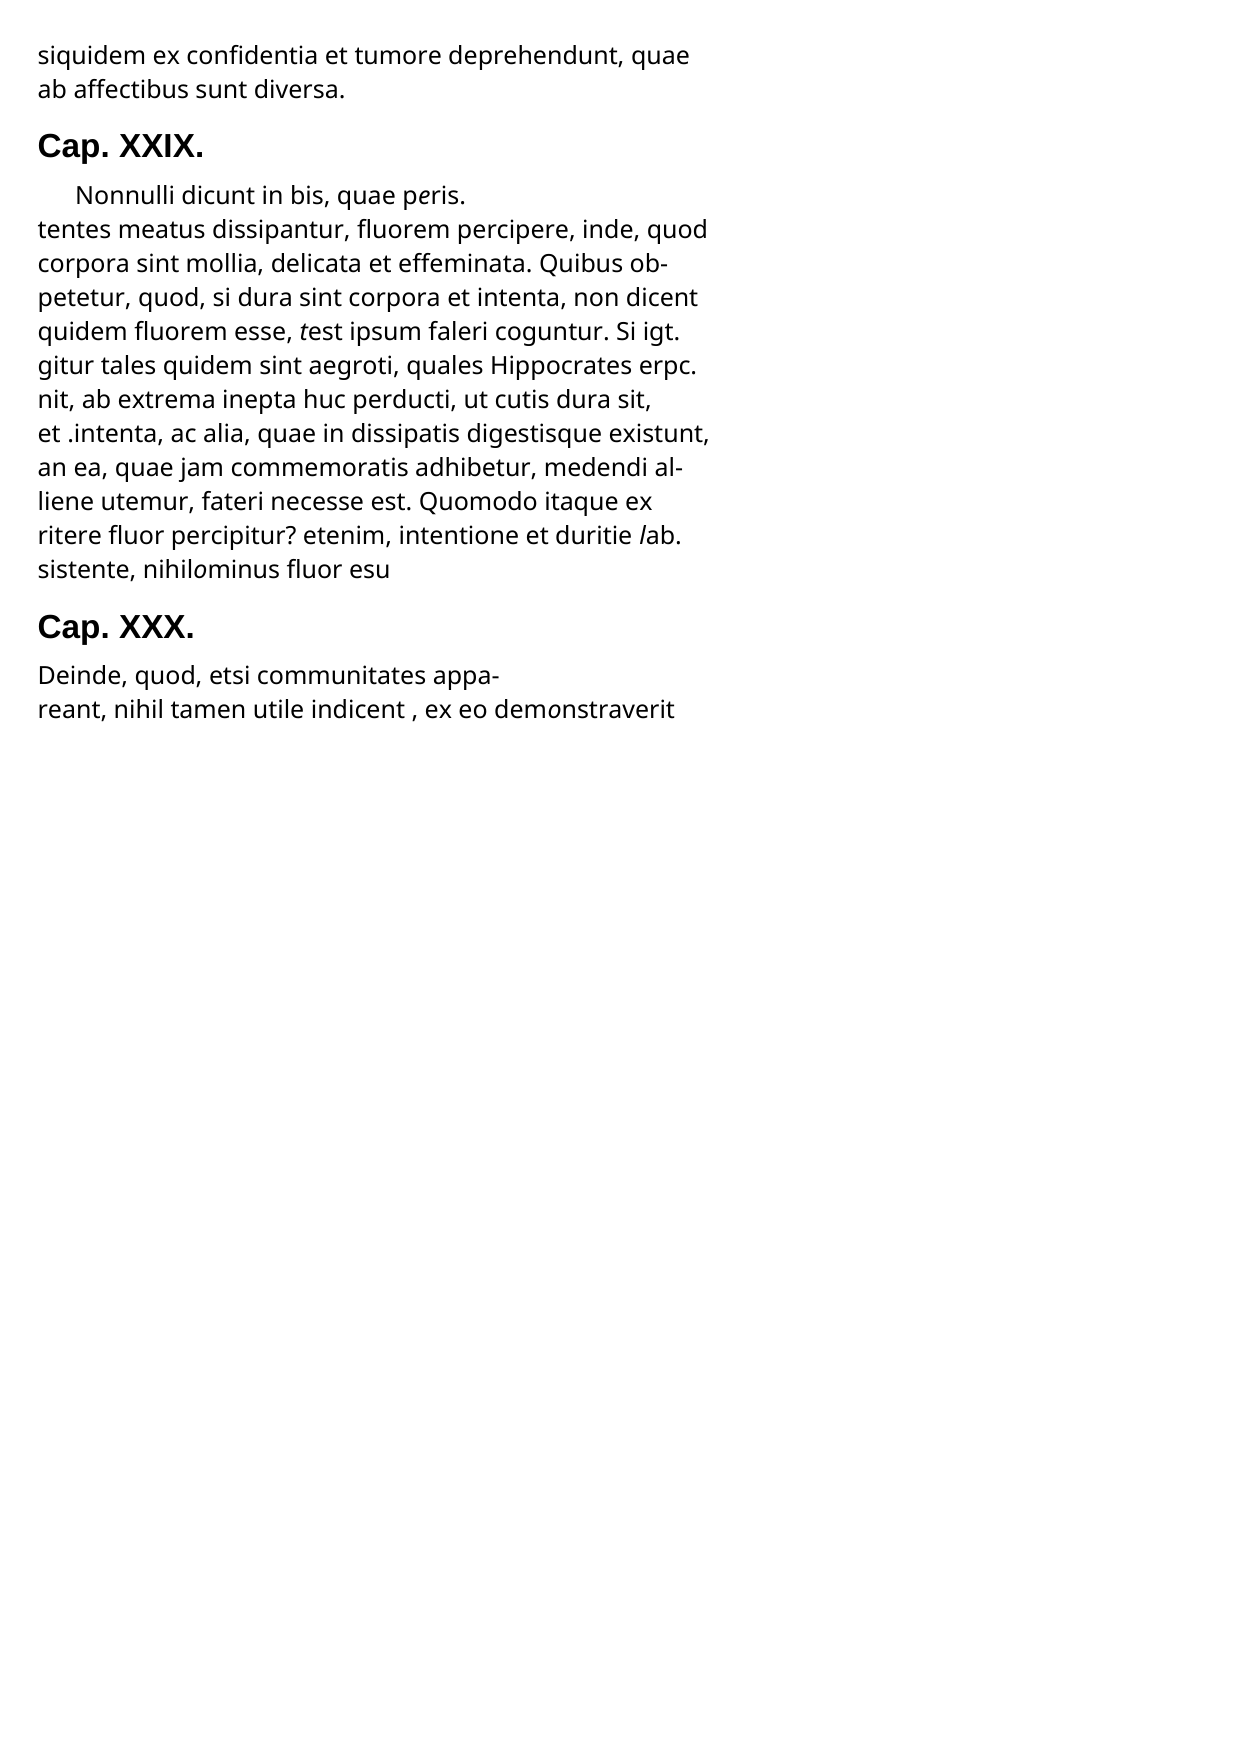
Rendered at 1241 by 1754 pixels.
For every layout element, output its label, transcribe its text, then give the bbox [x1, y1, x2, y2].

subtitle Cap. XXX. [37, 607, 1203, 645]
text Nonnulli dicunt in bis, quae peris. tentes meatus dissipantur, fluorem percipere, inde, quod corpora sint mollia, delicata et effeminata. Quibus ob- petetur, quod, si dura sint corpora et intenta, non dicent quidem fluorem esse, test ipsum faleri coguntur. Si igt. gitur tales quidem sint aegroti, quales Hippocrates erpc. nit, ab extrema inepta huc perducti, ut cutis dura sit, et .intenta, ac alia, quae in dissipatis digestisque existunt, an ea, quae jam commemoratis adhibetur, medendi al- liene utemur, fateri necesse est. Quomodo itaque ex ritere fluor percipitur? etenim, intentione et duritie lab. sistente, nihilominus fluor esu [37, 177, 1203, 586]
subtitle Cap. XXIX. [37, 126, 1203, 165]
text siquidem ex confidentia et tumore deprehendunt, quae ab affectibus sunt diversa. [37, 37, 1203, 106]
text Deinde, quod, etsi communitates appa- reant, nihil tamen utile indicent , ex eo demonstraverit [37, 658, 1203, 726]
